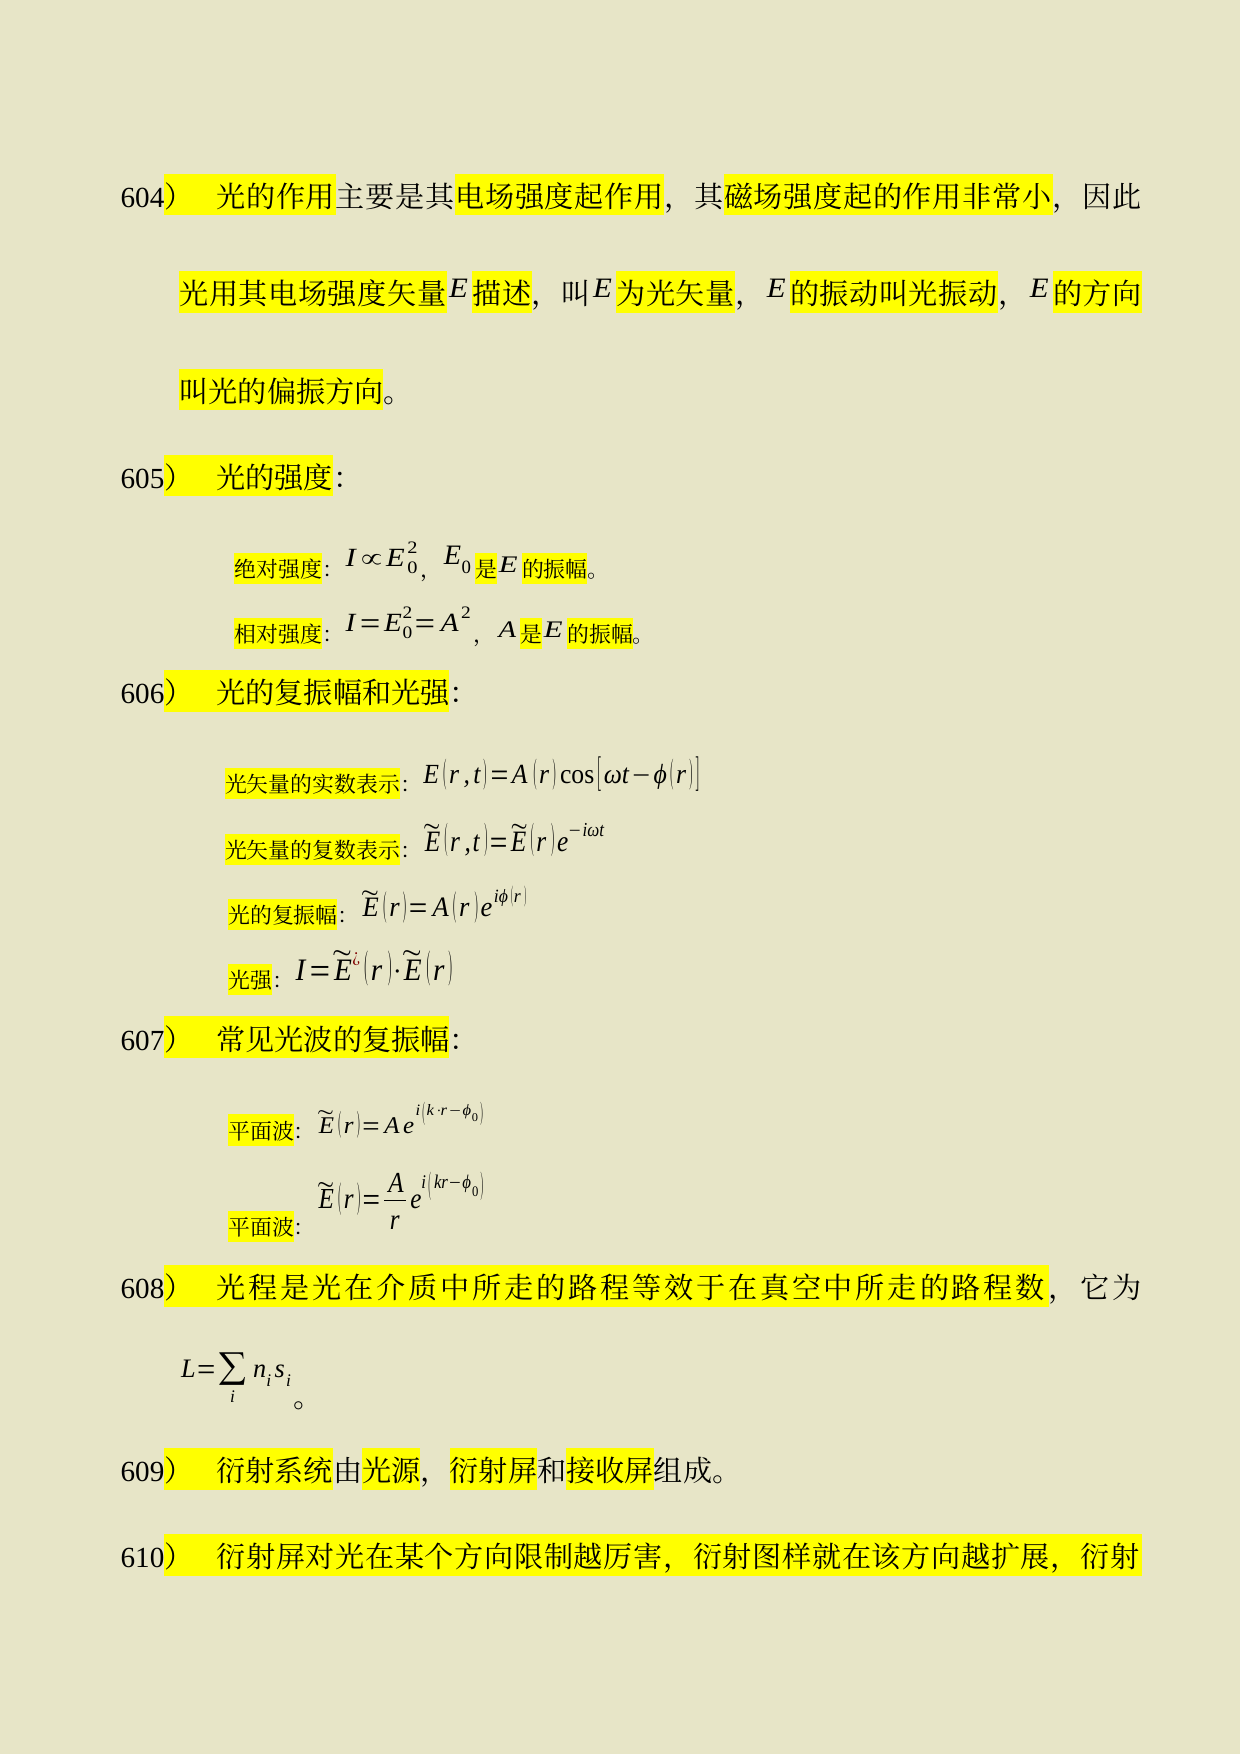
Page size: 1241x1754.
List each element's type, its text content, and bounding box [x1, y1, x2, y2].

list 光程是光在介质中所走的路程等效于在真空中所走的路程数，它为。 [120, 1253, 1142, 1416]
text 平面波： [195, 1091, 1142, 1156]
text 光矢量的复数表示： [169, 810, 1142, 875]
text 相对强度：，是的振幅。 [201, 594, 1142, 659]
list 光的作用主要是其电场强度起作用，其磁场强度起的作用非常小，因此光用其电场强度矢量描述，叫为光矢量，的振动叫光振动，的方向叫光的偏振方向。 [120, 162, 1142, 422]
text 平面波： [195, 1156, 1142, 1253]
list 光的复振幅和光强： [120, 659, 1142, 724]
text 光矢量的实数表示： [169, 745, 1142, 810]
list 衍射系统由光源，衍射屏和接收屏组成。 [120, 1437, 1142, 1502]
text 绝对强度：，是的振幅。 [201, 529, 1142, 594]
list 光的强度： [120, 443, 1142, 508]
text 光强： [195, 940, 1142, 1005]
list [120, 1523, 1142, 1588]
text 光的复振幅： [195, 875, 1142, 940]
list 常见光波的复振幅： [120, 1005, 1142, 1070]
